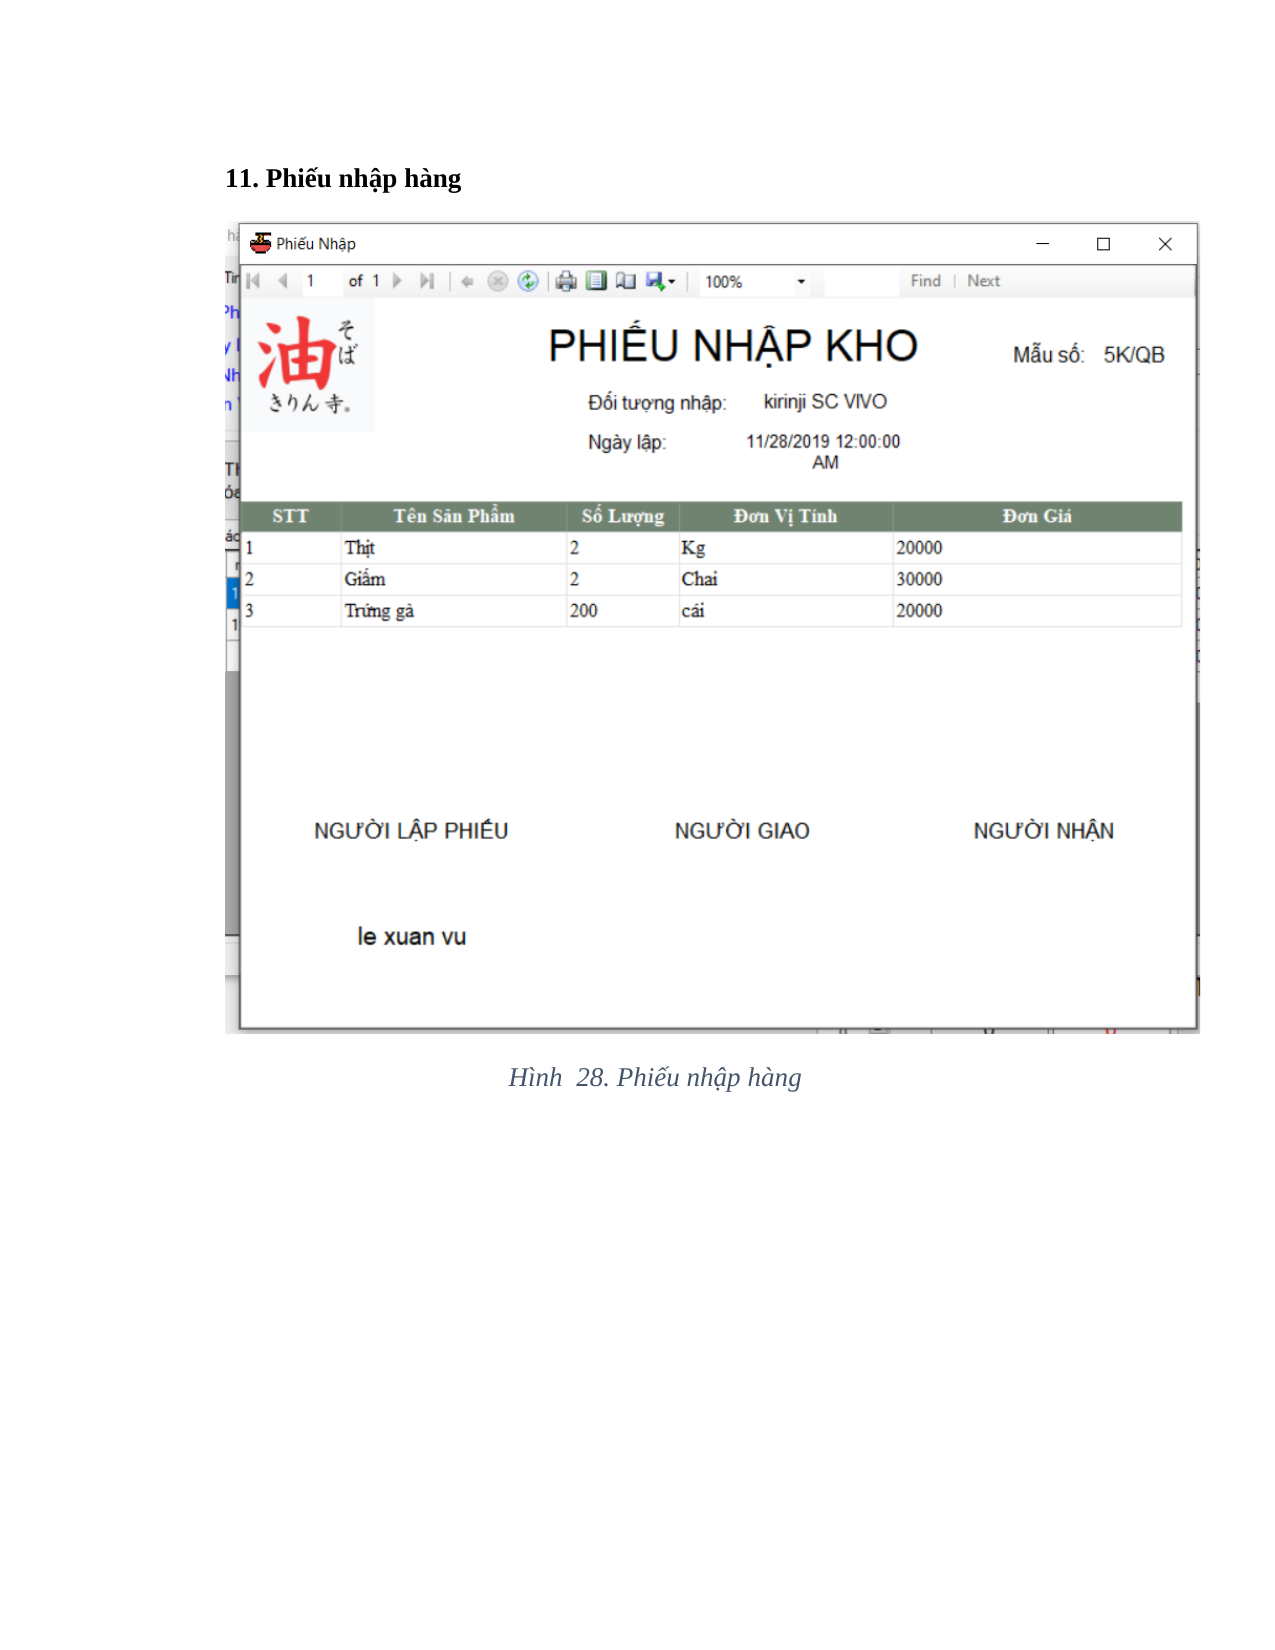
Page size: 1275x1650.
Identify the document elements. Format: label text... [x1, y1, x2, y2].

text Hình 28. Phiếu nhập hàng [187, 1061, 1125, 1092]
picture [225, 221, 1200, 1034]
text 11. Phiếu nhập hàng [225, 162, 1125, 194]
